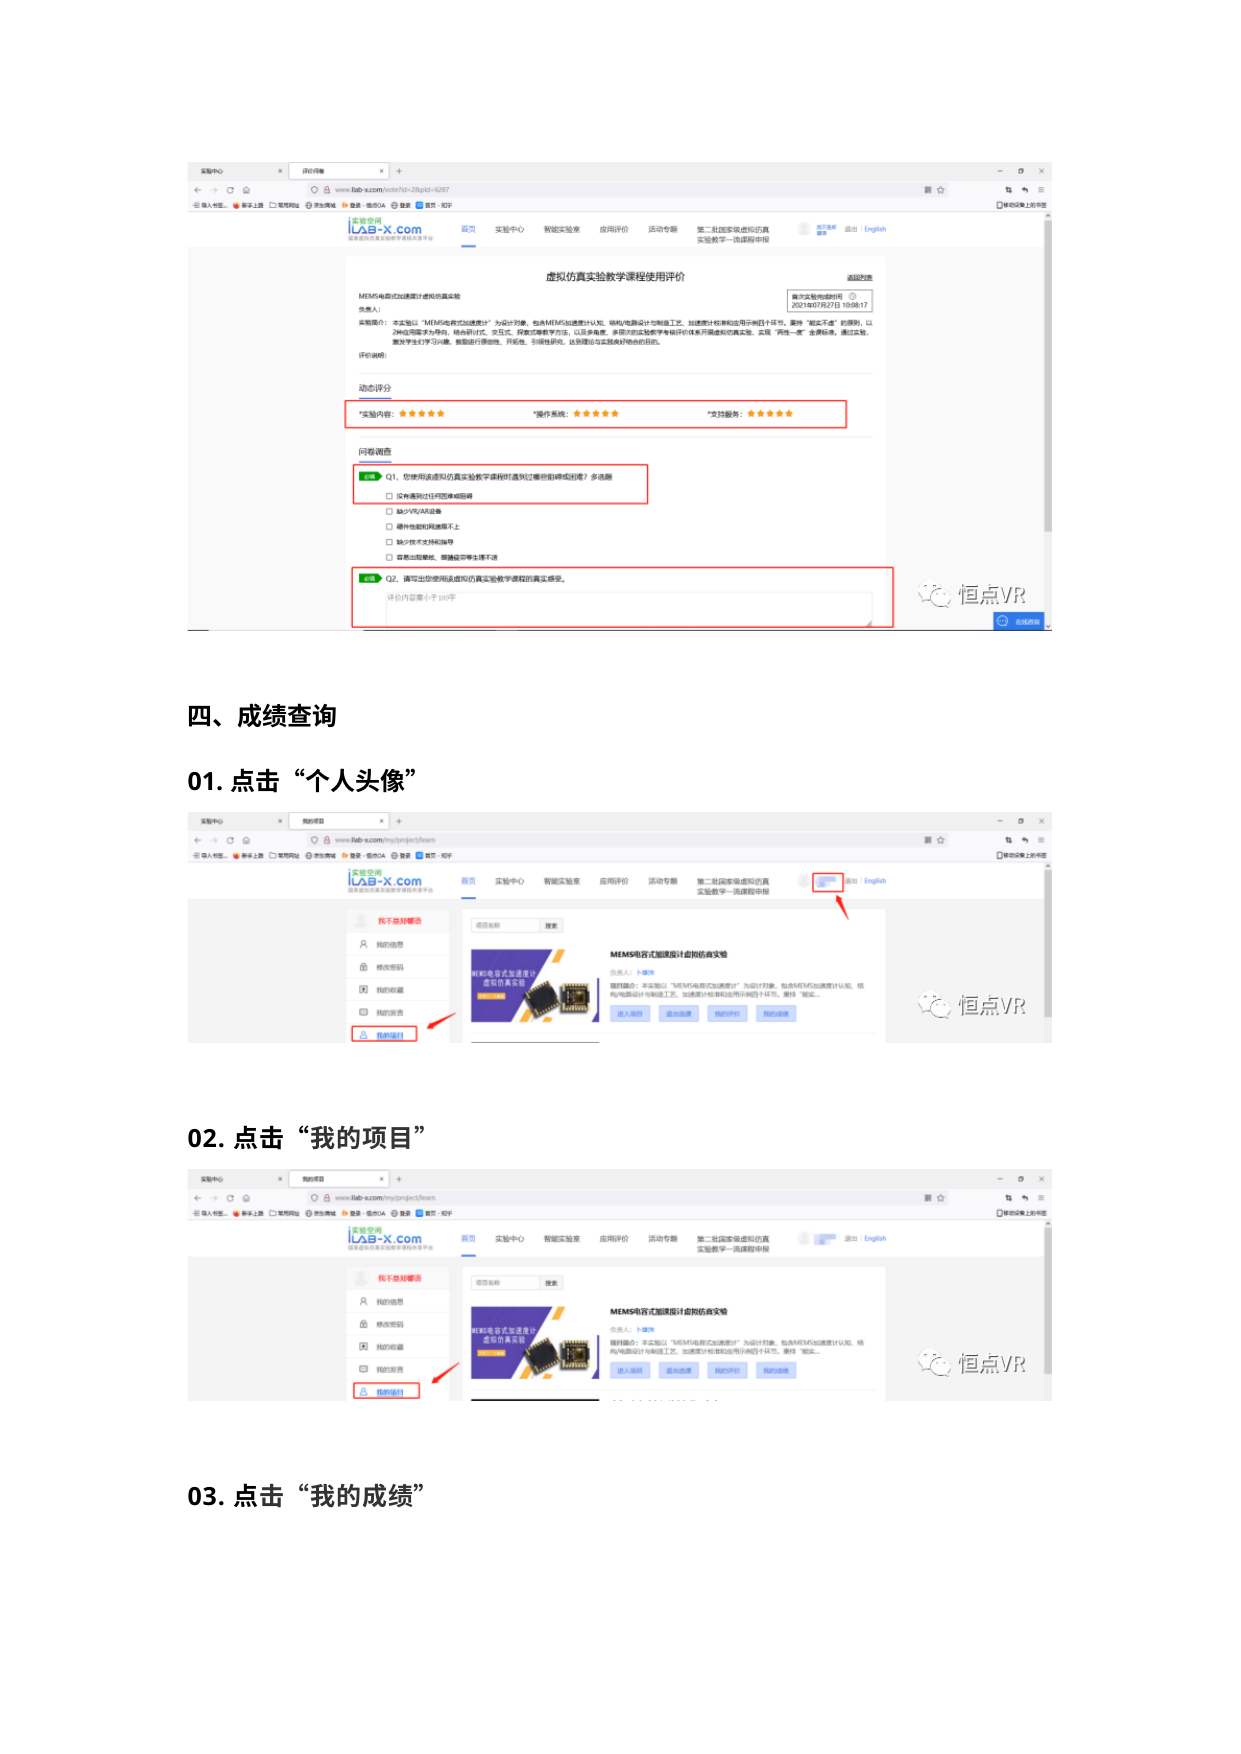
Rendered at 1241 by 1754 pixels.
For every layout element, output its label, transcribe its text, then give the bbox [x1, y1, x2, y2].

picture [187, 1169, 1053, 1401]
text 四、成绩查询 [187, 682, 1053, 747]
picture [187, 162, 1053, 632]
text 01. 点击“个人头像” [187, 747, 1053, 812]
text 03. 点击“我的成绩” [187, 1462, 1053, 1527]
picture [187, 812, 1053, 1043]
text 02. 点击“我的项目” [187, 1104, 1053, 1169]
